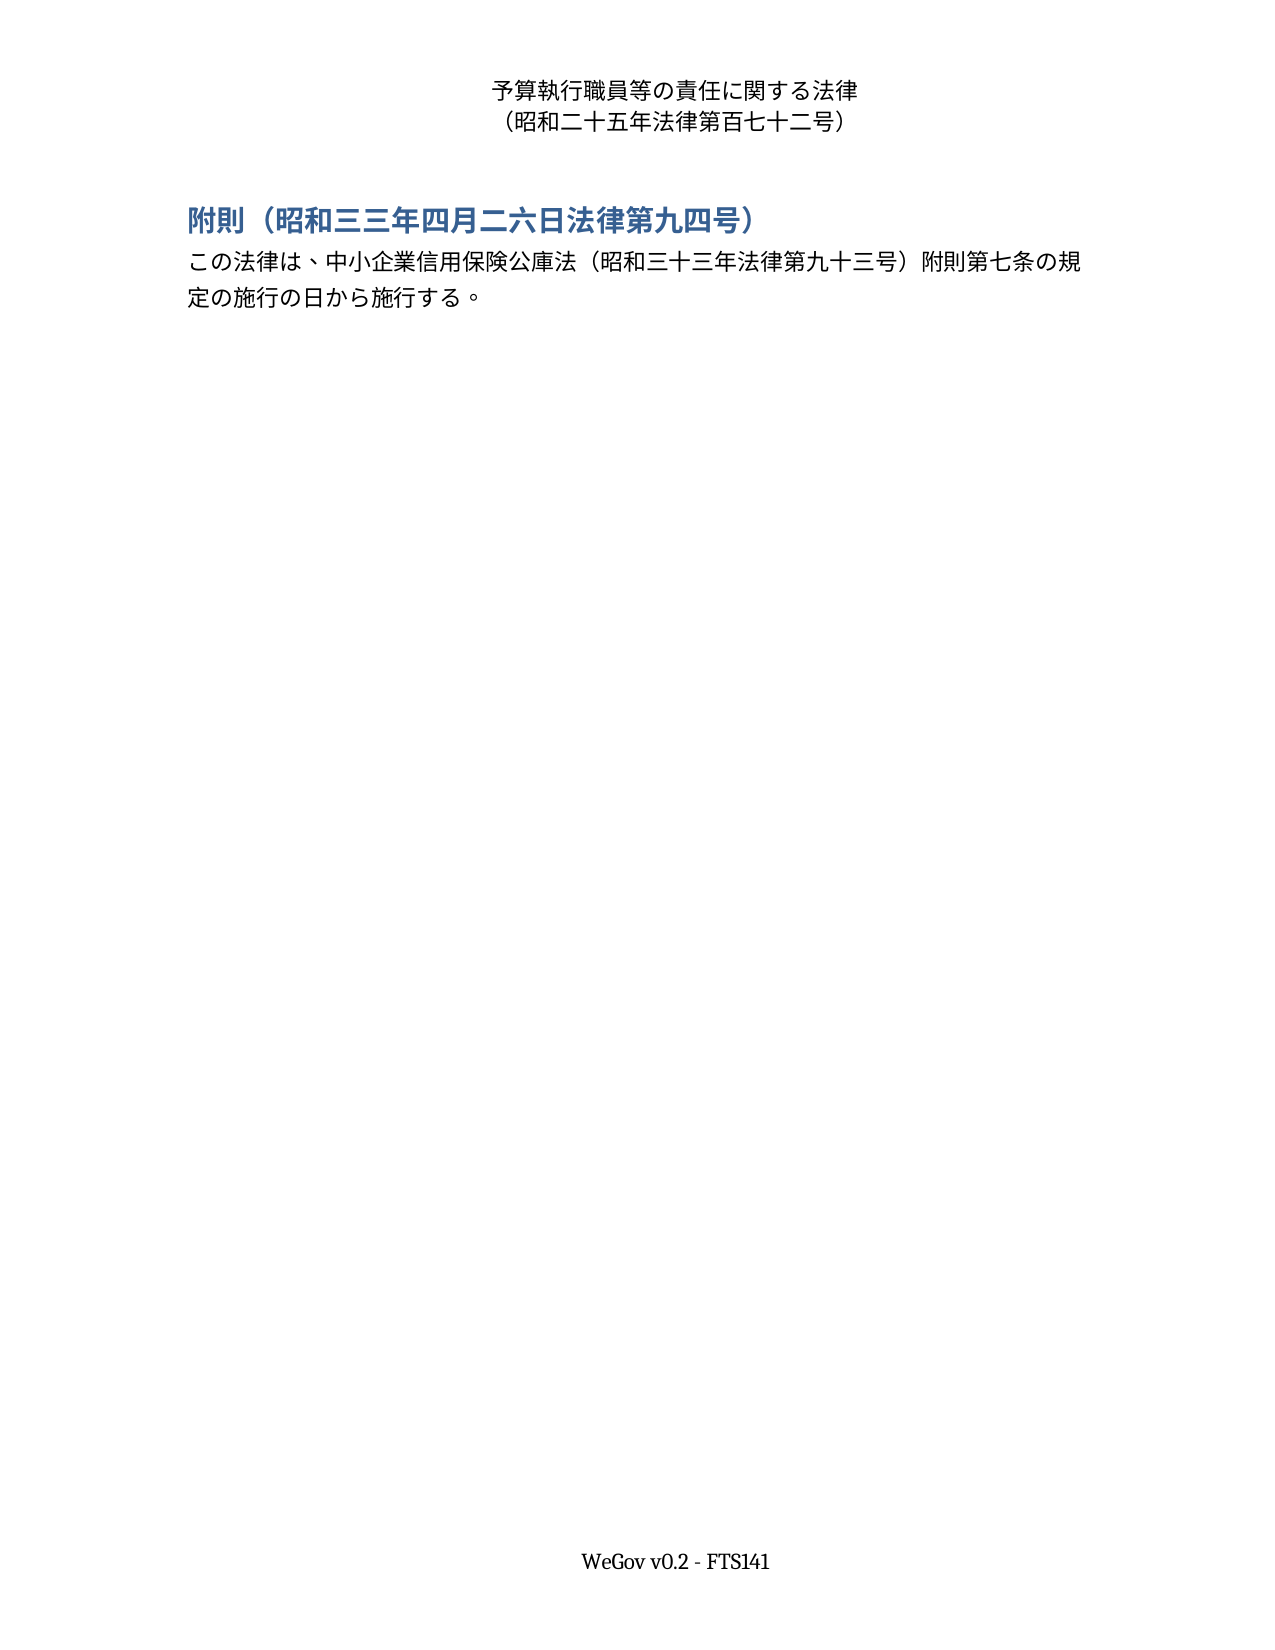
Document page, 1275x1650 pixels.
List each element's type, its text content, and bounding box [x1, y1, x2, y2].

text この法律は、中小企業信用保険公庫法（昭和三十三年法律第九十三号）附則第七条の規定の施行の日から施行する。 [187, 246, 1087, 313]
subtitle 附則（昭和三三年四月二六日法律第九四号） [187, 200, 1087, 240]
